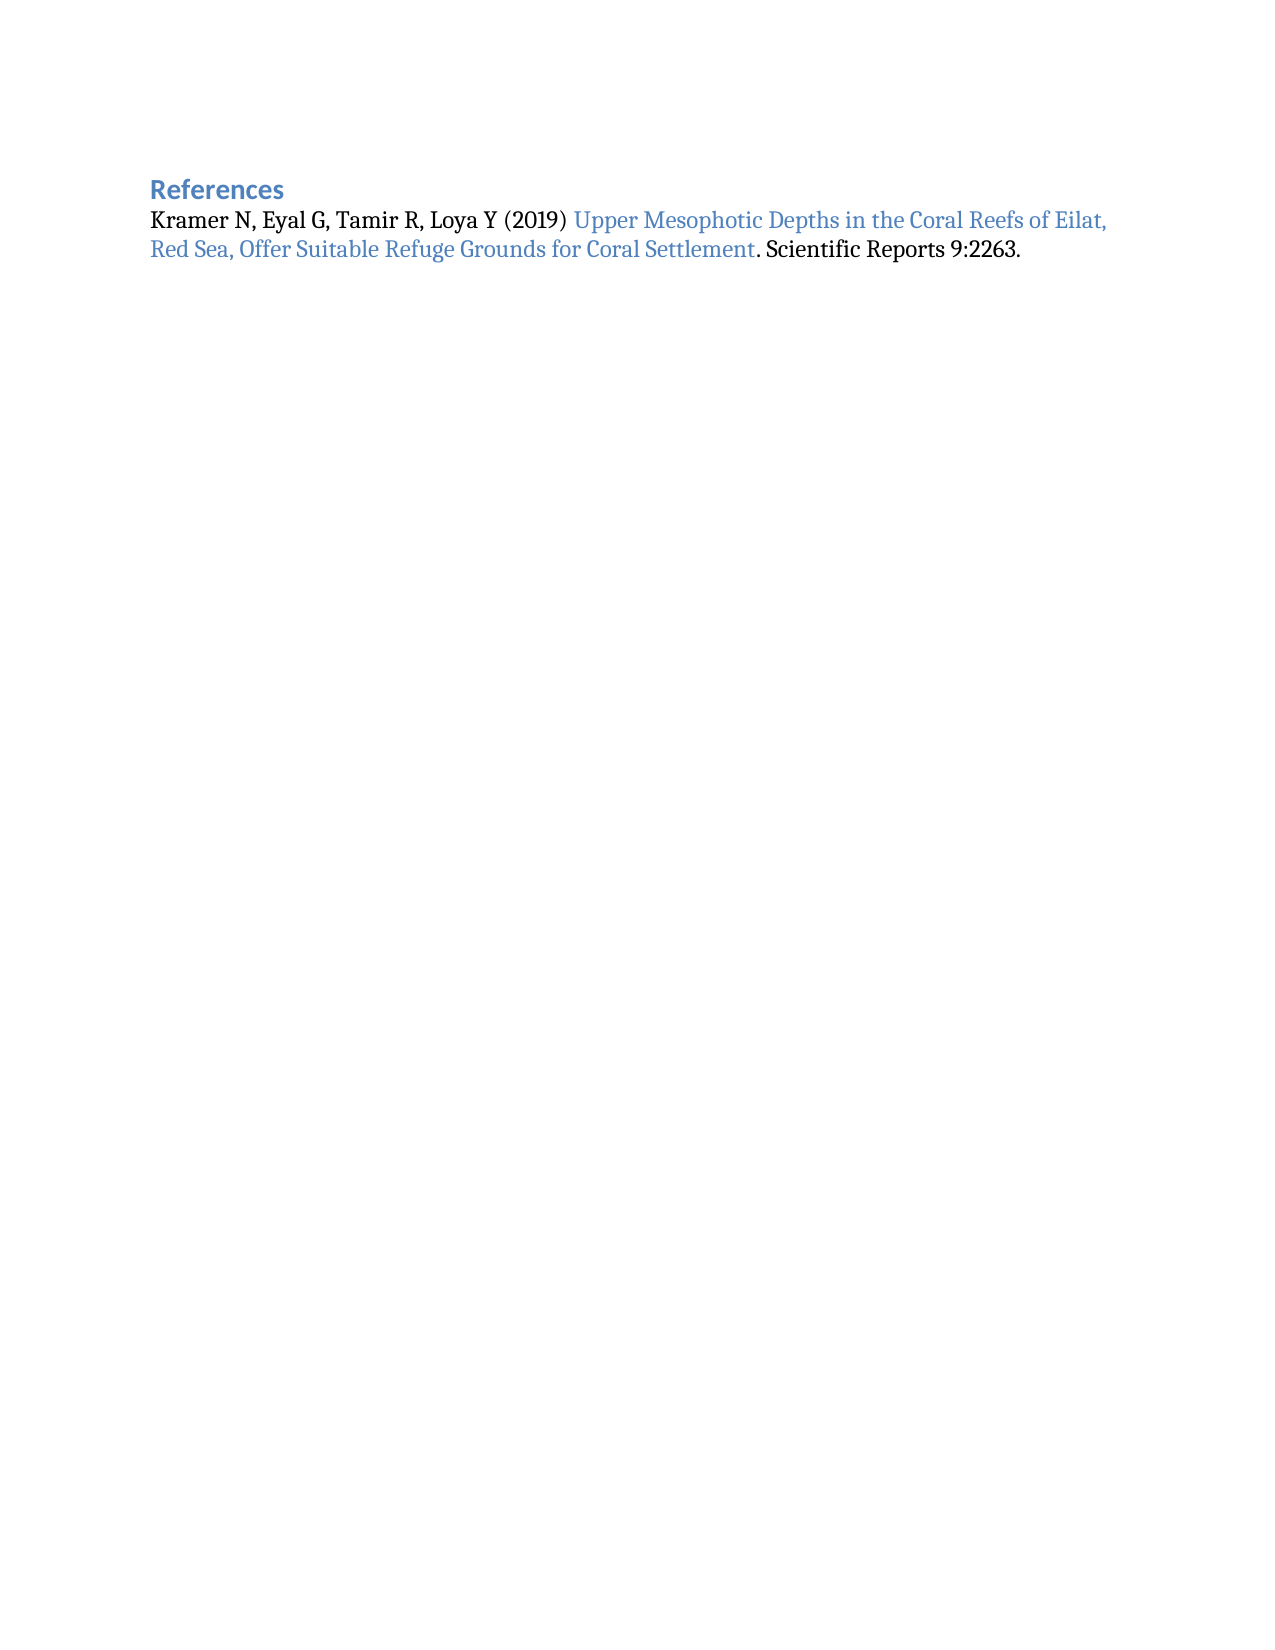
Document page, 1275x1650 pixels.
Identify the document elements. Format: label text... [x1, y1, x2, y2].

subtitle References [150, 171, 1125, 206]
text Kramer N, Eyal G, Tamir R, Loya Y (2019) Upper Mesophotic Depths in the Coral Reefs of Eilat, Red Sea, Offer Suitable Refuge Grounds for Coral Settlement. Scientific Reports 9:2263. [150, 206, 1125, 264]
